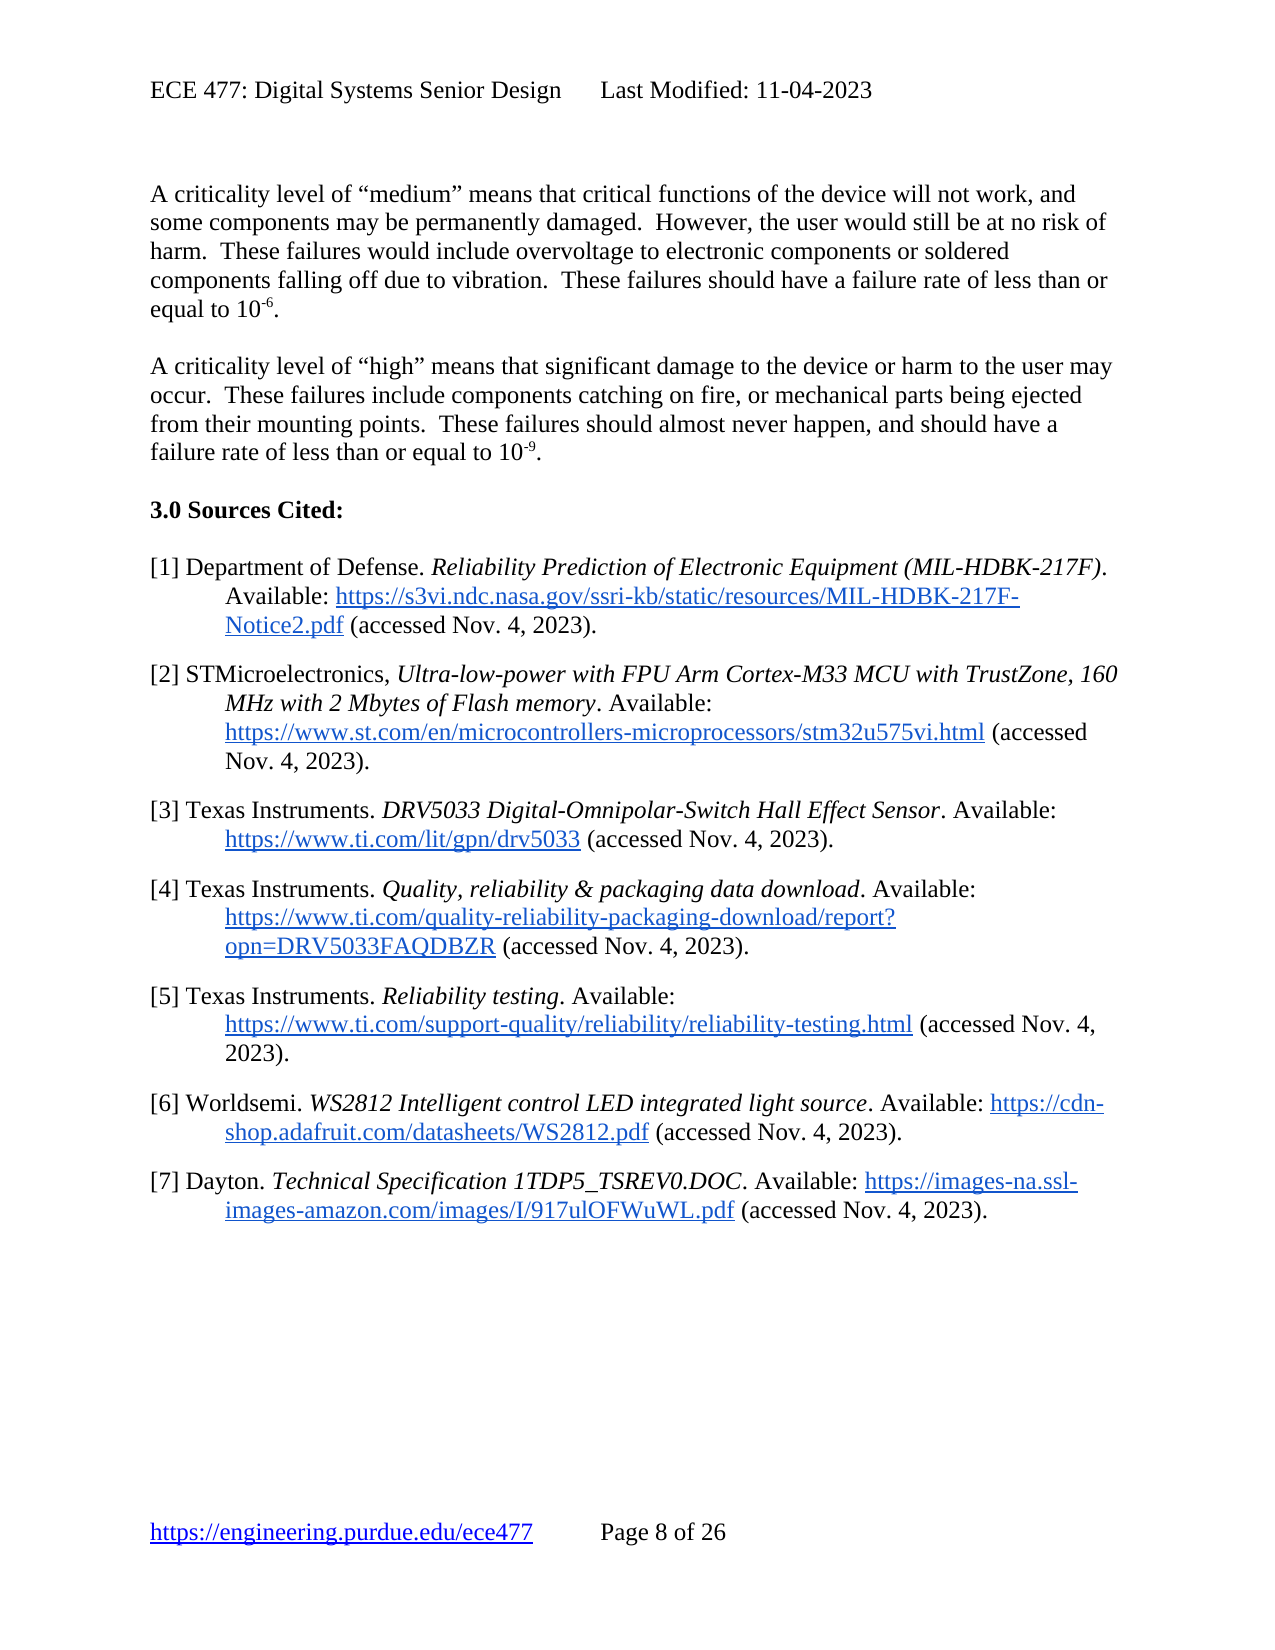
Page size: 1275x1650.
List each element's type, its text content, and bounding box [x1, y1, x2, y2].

title 3.0 Sources Cited: [150, 495, 1125, 524]
text [6] Worldsemi. WS2812 Intelligent control LED integrated light source. Available: https://cdn-shop.adafruit.com/datasheets/WS2812.pdf (accessed Nov. 4, 2023). [150, 1088, 1125, 1145]
text [5] Texas Instruments. Reliability testing. Available: https://www.ti.com/support-quality/reliability/reliability-testing.html (accessed Nov. 4, 2023). [150, 981, 1125, 1067]
text A criticality level of “medium” means that critical functions of the device will not work, and some components may be permanently damaged. However, the user would still be at no risk of harm. These failures would include overvoltage to electronic components or soldered components falling off due to vibration. These failures should have a failure rate of less than or equal to 10-6. [150, 179, 1125, 322]
text [4] Texas Instruments. Quality, reliability & packaging data download. Available: https://www.ti.com/quality-reliability-packaging-download/report?opn=DRV5033FAQDBZR (accessed Nov. 4, 2023). [150, 874, 1125, 960]
text [3] Texas Instruments. DRV5033 Digital-Omnipolar-Switch Hall Effect Sensor. Available: https://www.ti.com/lit/gpn/drv5033 (accessed Nov. 4, 2023). [150, 795, 1125, 853]
text A criticality level of “high” means that significant damage to the device or harm to the user may occur. These failures include components catching on fire, or mechanical parts being ejected from their mounting points. These failures should almost never happen, and should have a failure rate of less than or equal to 10-9. [150, 351, 1125, 466]
text [2] STMicroelectronics, Ultra-low-power with FPU Arm Cortex-M33 MCU with TrustZone, 160 MHz with 2 Mbytes of Flash memory. Available: https://www.st.com/en/microcontrollers-microprocessors/stm32u575vi.html (accessed Nov. 4, 2023). [150, 659, 1125, 774]
text [1] Department of Defense. Reliability Prediction of Electronic Equipment (MIL-HDBK-217F). Available: https://s3vi.ndc.nasa.gov/ssri-kb/static/resources/MIL-HDBK-217F-Notice2.pdf (accessed Nov. 4, 2023). [150, 552, 1125, 639]
text [7] Dayton. Technical Specification 1TDP5_TSREV0.DOC. Available: https://images-na.ssl-images-amazon.com/images/I/917ulOFWuWL.pdf (accessed Nov. 4, 2023). [150, 1166, 1125, 1224]
